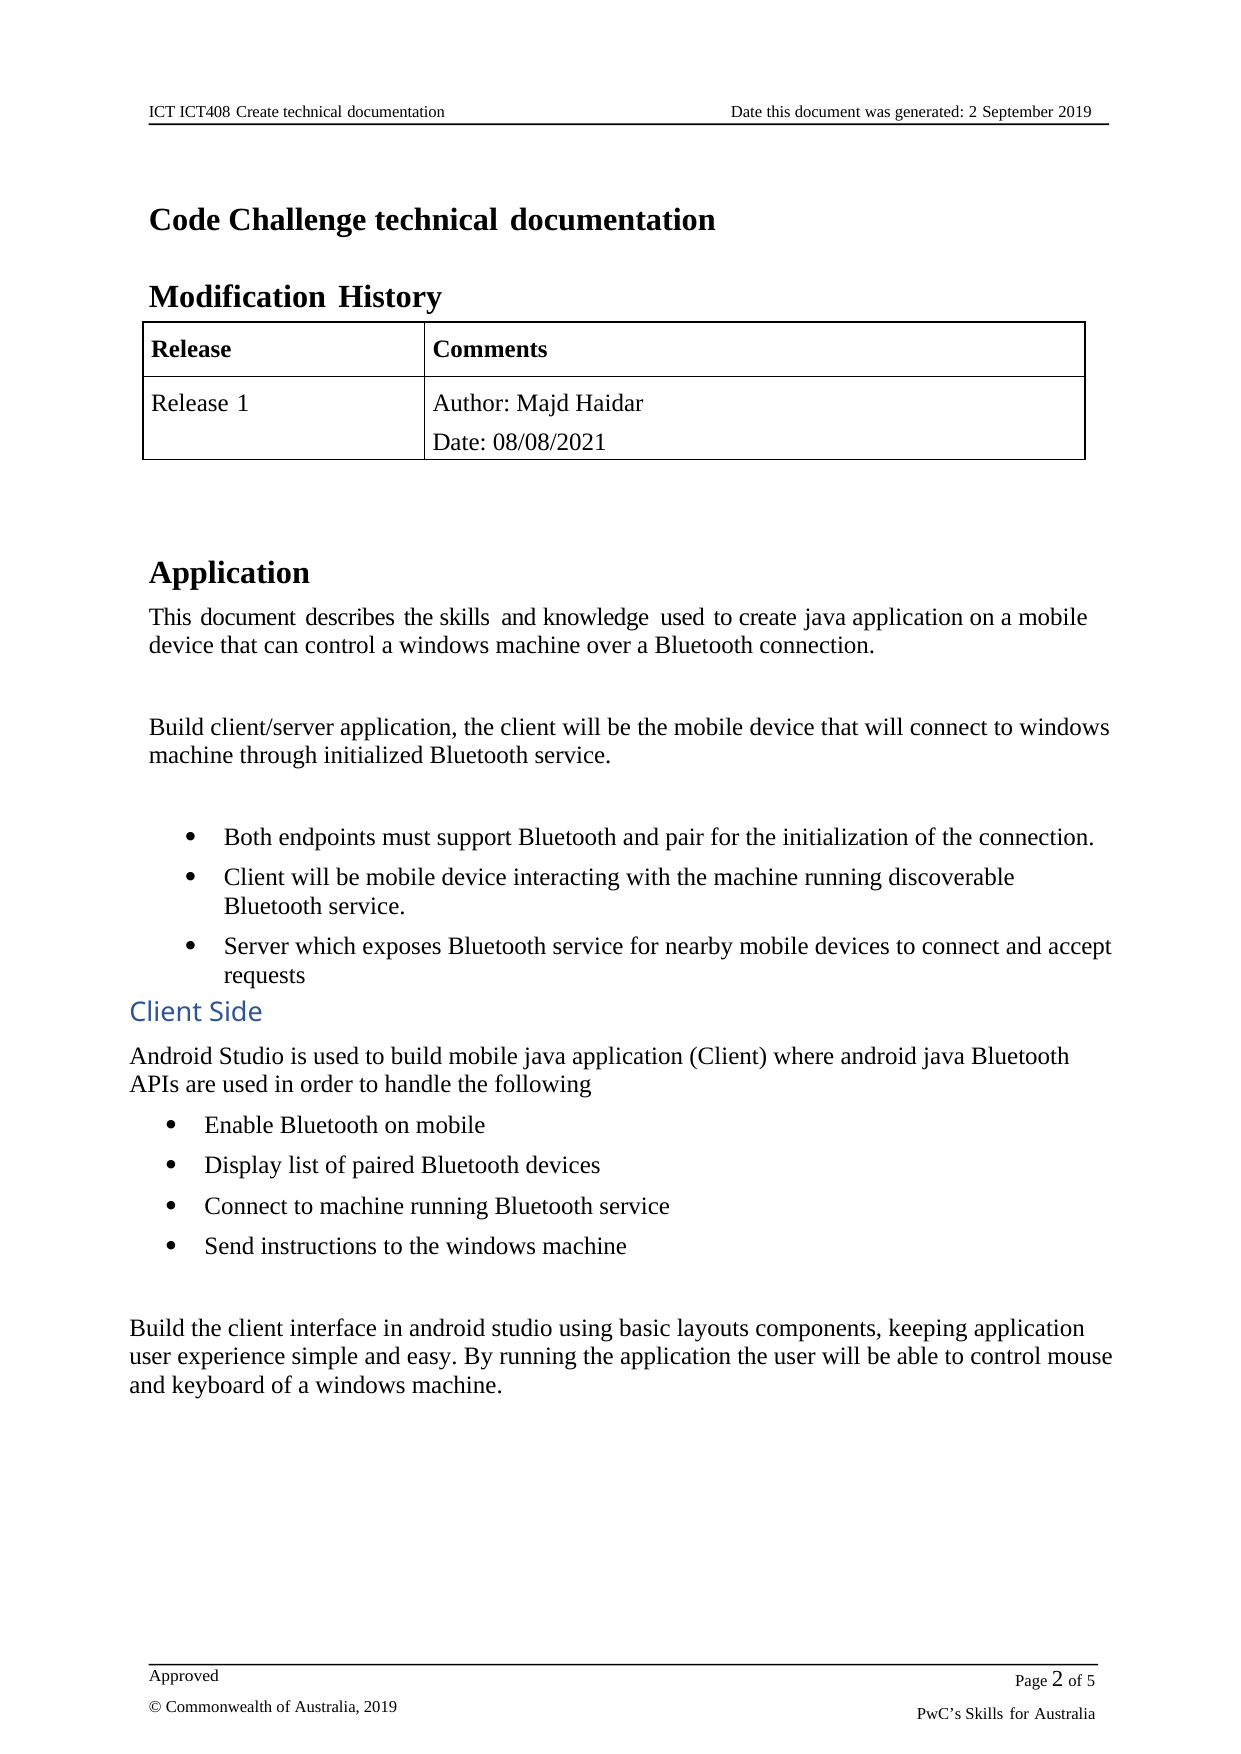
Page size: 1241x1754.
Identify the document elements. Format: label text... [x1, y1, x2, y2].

list Client will be mobile device interacting with the machine running discoverable Bluetooth service. [186, 863, 1113, 920]
subtitle Application [148, 553, 1113, 591]
table_cell Author: Majd Haidar Date: 08/08/2021 [425, 377, 1084, 458]
text Modification History [148, 277, 1113, 314]
text This document describes the skills and knowledge used to create java application on a mobile device that can control a windows machine over a Bluetooth connection. [148, 603, 1113, 659]
table_header Release [144, 323, 424, 376]
text Android Studio is used to build mobile java application (Client) where android java Bluetooth APIs are used in order to handle the following [129, 1042, 1113, 1098]
list Enable Bluetooth on mobile [167, 1111, 1113, 1139]
text Build the client interface in android studio using basic layouts components, keeping application user experience simple and easy. By running the application the user will be able to control mouse and keyboard of a windows machine. [129, 1314, 1113, 1398]
list Connect to machine running Bluetooth service [167, 1192, 1113, 1220]
table_cell Release 1 [144, 377, 424, 458]
list Send instructions to the windows machine [167, 1232, 1113, 1260]
list Display list of paired Bluetooth devices [167, 1151, 1113, 1179]
list Server which exposes Bluetooth service for nearby mobile devices to connect and accept requests [186, 932, 1113, 988]
list Both endpoints must support Bluetooth and pair for the initialization of the connection. [186, 823, 1113, 851]
subtitle Client Side [129, 993, 1113, 1029]
text Build client/server application, the client will be the mobile device that will connect to windows machine through initialized Bluetooth service. [148, 713, 1113, 769]
subtitle Code Challenge technical documentation [148, 200, 1113, 237]
table_header Comments [425, 323, 1084, 376]
